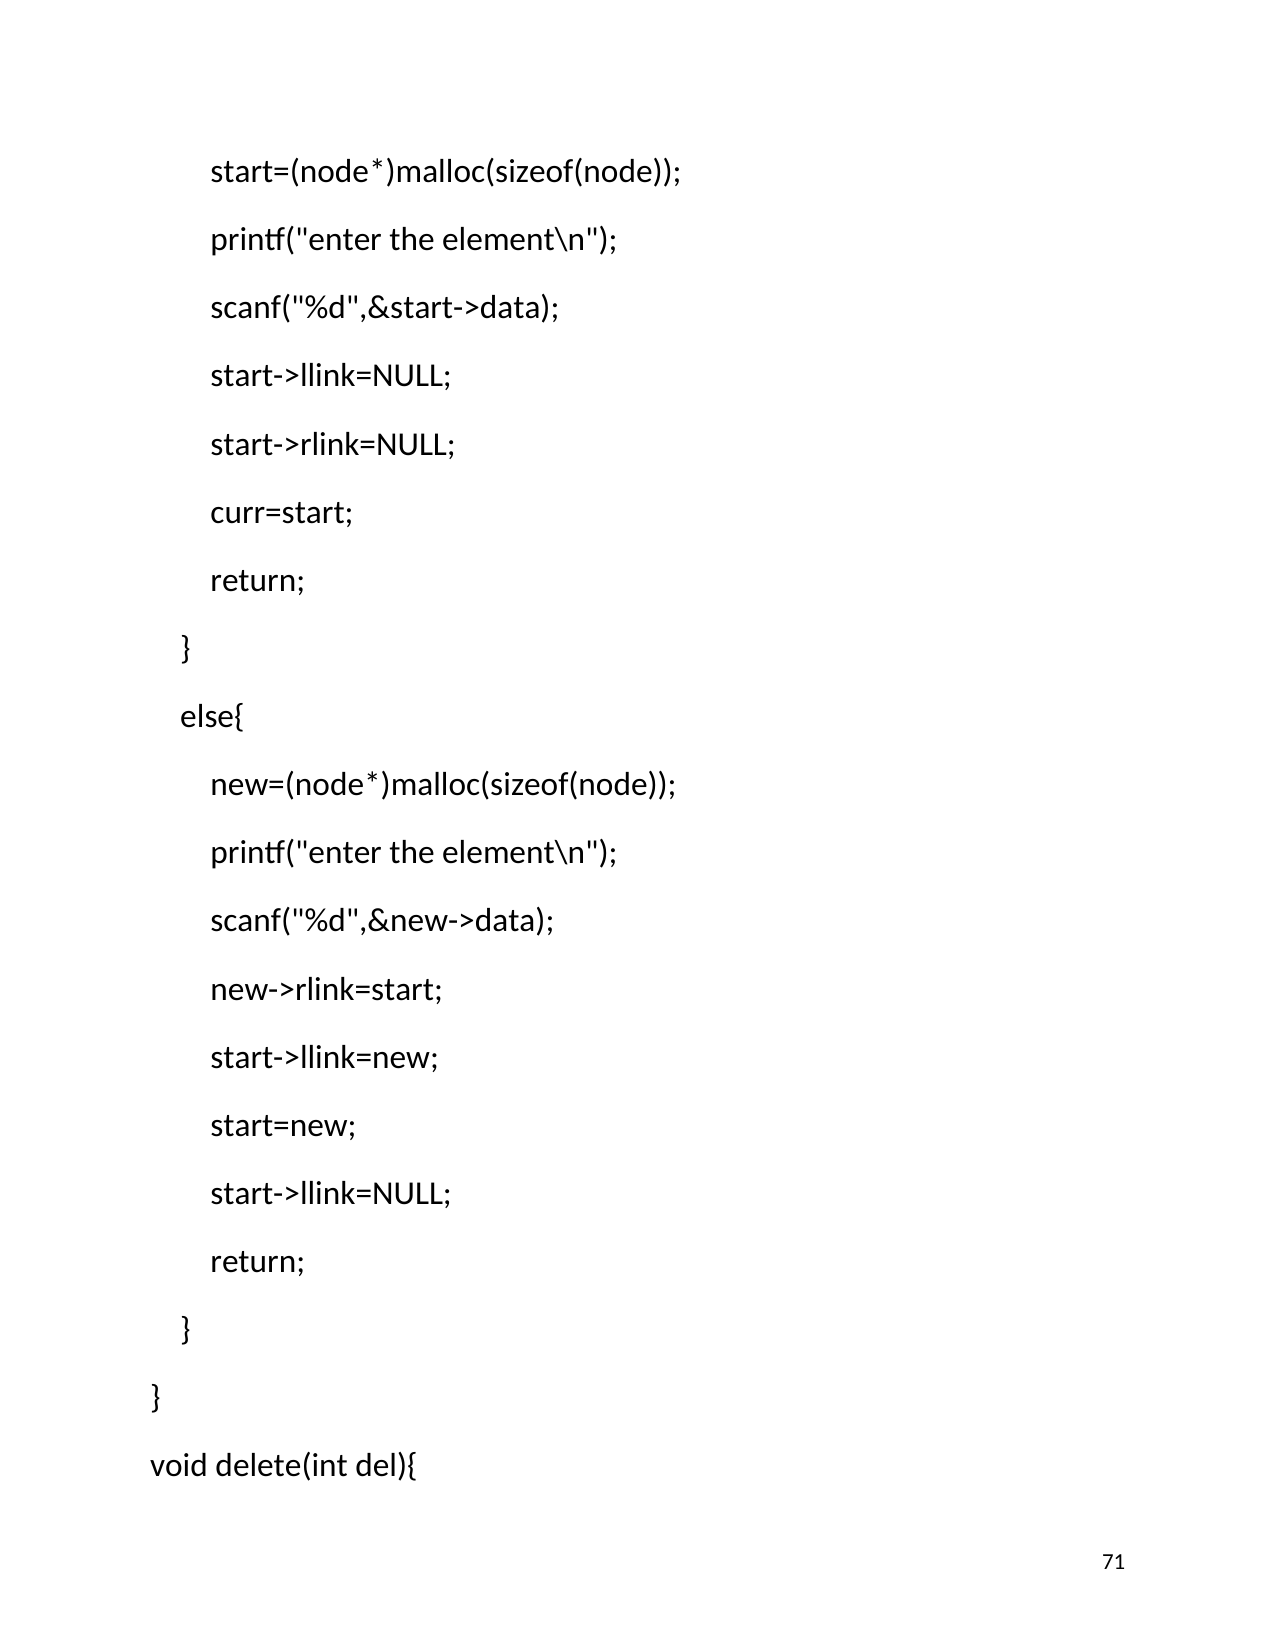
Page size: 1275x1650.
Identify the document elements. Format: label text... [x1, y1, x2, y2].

text printf("enter the element\n"); [150, 831, 1125, 872]
text start->llink=NULL; [150, 354, 1125, 395]
text scanf("%d",&new->data); [150, 899, 1125, 940]
text start->llink=new; [150, 1036, 1125, 1076]
text void delete(int del){ [150, 1444, 1125, 1485]
text start=(node*)malloc(sizeof(node)); [150, 150, 1125, 191]
text } [150, 627, 1125, 668]
text start->llink=NULL; [150, 1172, 1125, 1213]
text else{ [150, 695, 1125, 736]
text } [150, 1376, 1125, 1417]
text start=new; [150, 1104, 1125, 1144]
text start->rlink=NULL; [150, 422, 1125, 463]
text curr=start; [150, 491, 1125, 531]
text printf("enter the element\n"); [150, 218, 1125, 259]
text new=(node*)malloc(sizeof(node)); [150, 763, 1125, 804]
text return; [150, 1240, 1125, 1281]
text new->rlink=start; [150, 967, 1125, 1008]
text return; [150, 559, 1125, 599]
text } [150, 1308, 1125, 1349]
text scanf("%d",&start->data); [150, 286, 1125, 327]
